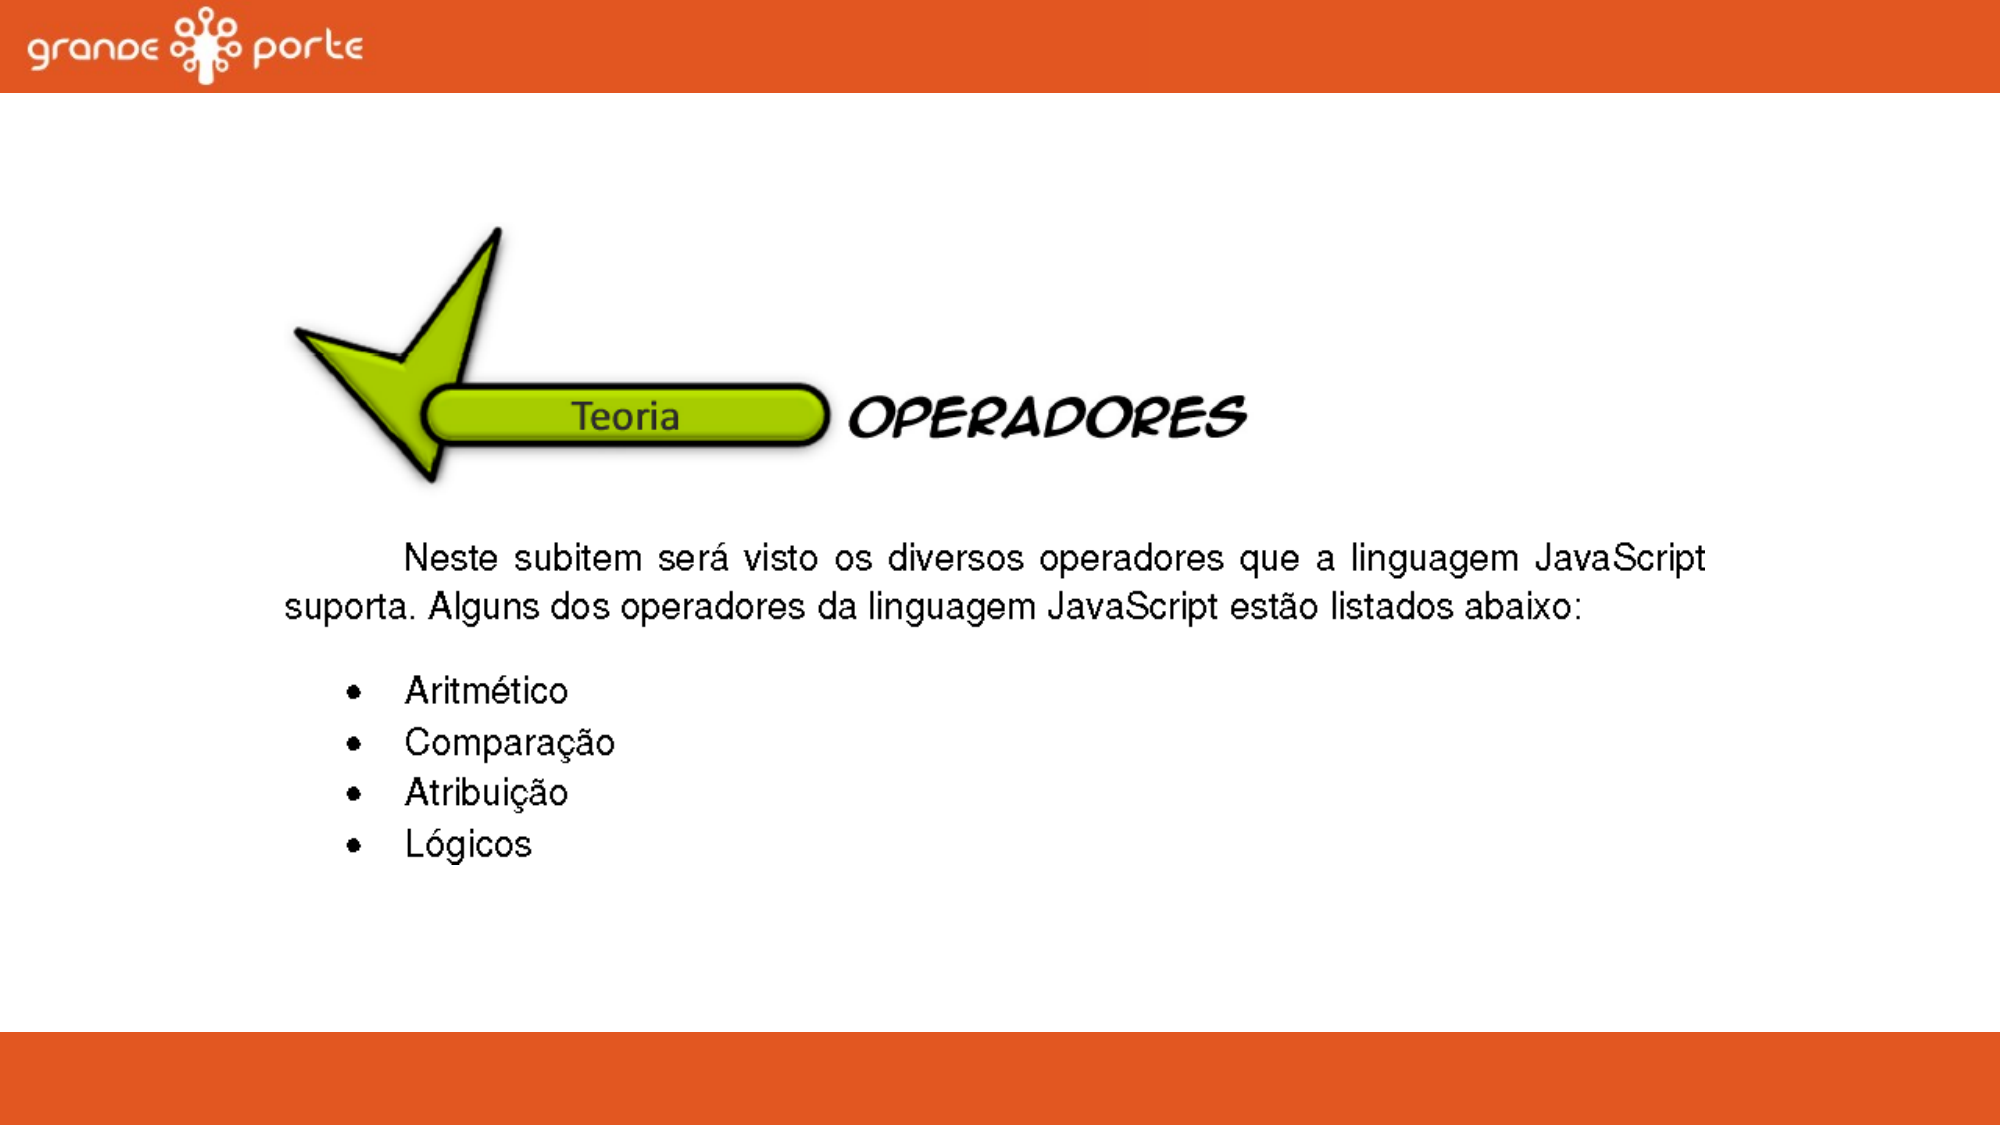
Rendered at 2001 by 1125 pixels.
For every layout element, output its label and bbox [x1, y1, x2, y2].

picture [283, 222, 1705, 865]
picture [0, 1032, 2000, 1125]
picture [0, 0, 2000, 93]
